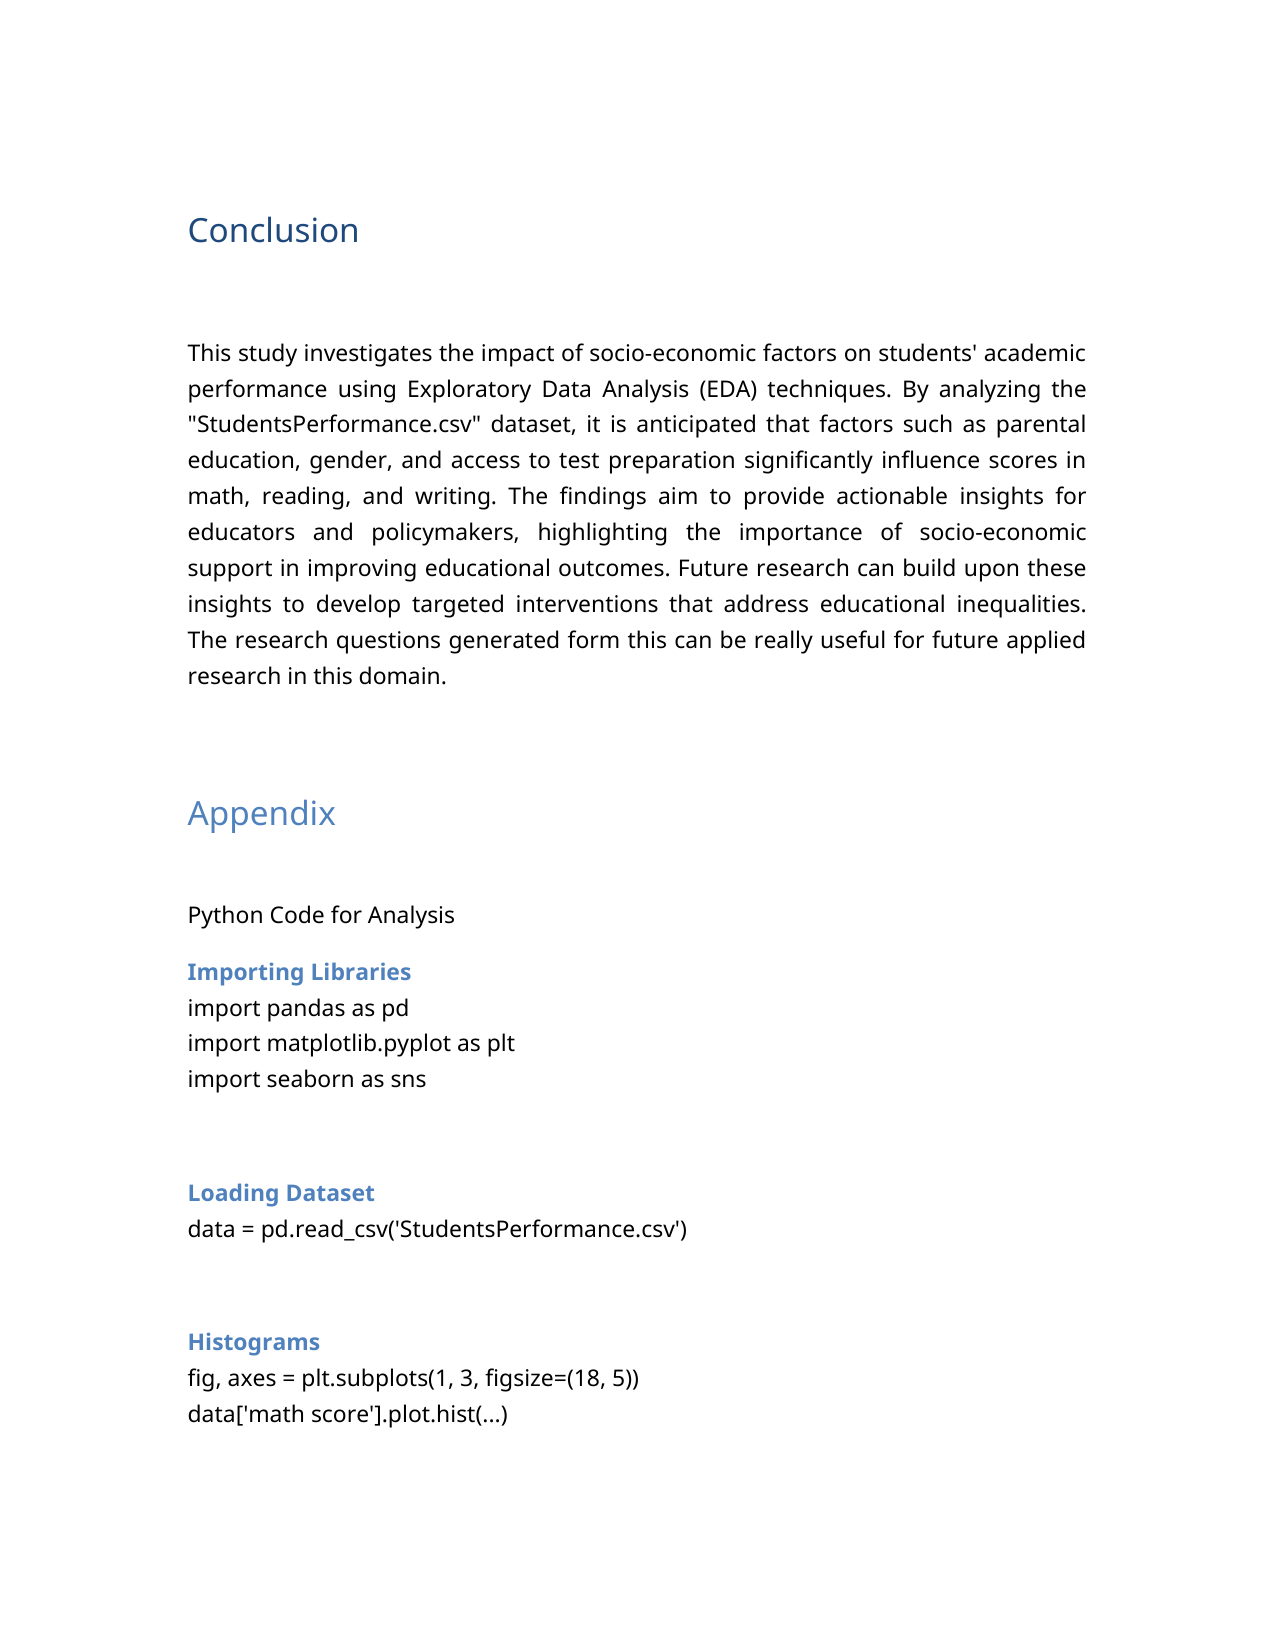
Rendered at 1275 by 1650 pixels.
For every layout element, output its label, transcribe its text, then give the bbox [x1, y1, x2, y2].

text import pandas as pd import matplotlib.pyplot as plt import seaborn as sns [187, 991, 1087, 1094]
subtitle This study investigates the impact of socio-economic factors on students' academic performance using Exploratory Data Analysis (EDA) techniques. By analyzing the "StudentsPerformance.csv" dataset, it is anticipated that factors such as parental education, gender, and access to test preparation significantly influence scores in math, reading, and writing. The findings aim to provide actionable insights for educators and policymakers, highlighting the importance of socio-economic support in improving educational outcomes. Future research can build upon these insights to develop targeted interventions that address educational inequalities. The research questions generated form this can be really useful for future applied research in this domain. [187, 337, 1087, 691]
subtitle Importing Libraries [187, 956, 1087, 987]
subtitle Appendix [187, 790, 1087, 835]
text data = pd.read_csv('StudentsPerformance.csv') [187, 1213, 1087, 1244]
subtitle Conclusion [187, 207, 1087, 252]
text fig, axes = plt.subplots(1, 3, figsize=(18, 5)) data['math score'].plot.hist(...) [187, 1362, 1087, 1429]
subtitle Histograms [187, 1326, 1087, 1358]
subtitle Loading Dataset [187, 1177, 1087, 1208]
text Python Code for Analysis [187, 899, 1087, 930]
